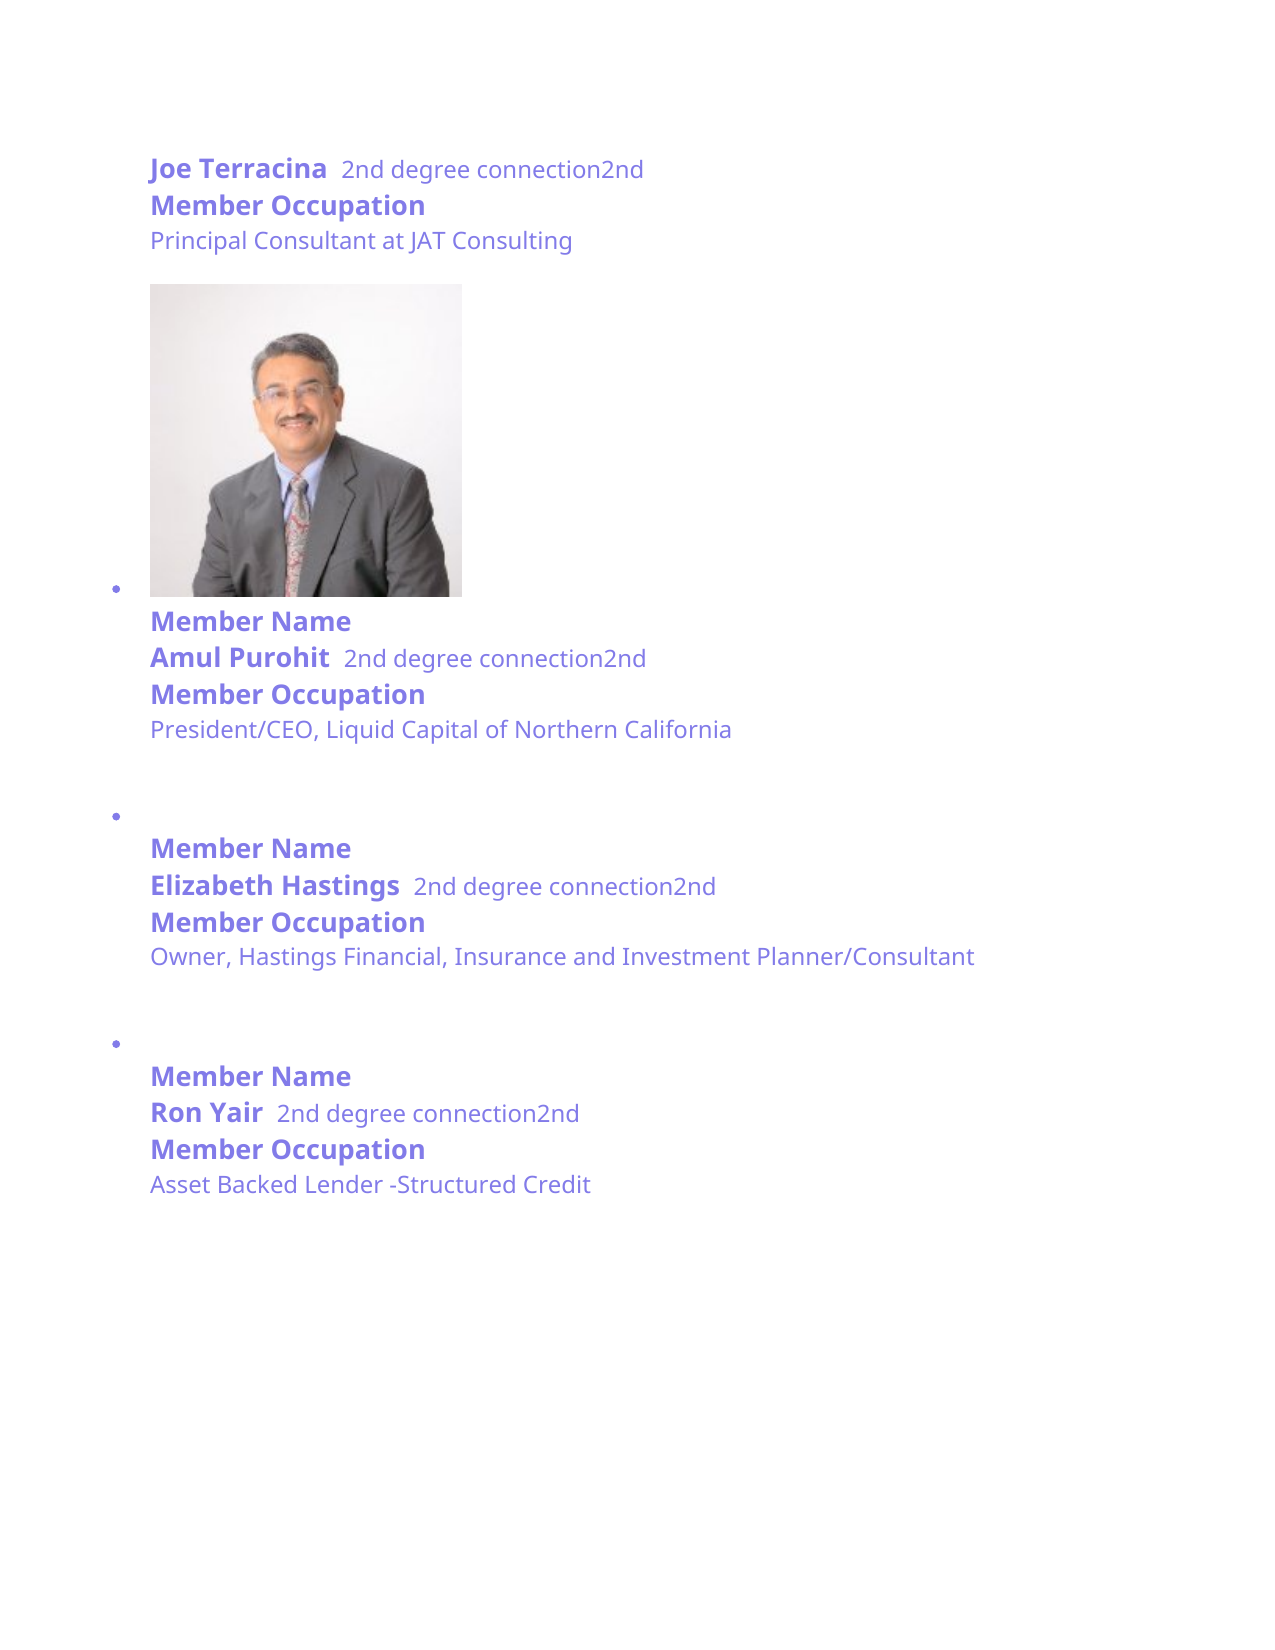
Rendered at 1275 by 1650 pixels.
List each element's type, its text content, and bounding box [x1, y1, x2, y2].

text Member Occupation [150, 903, 1125, 940]
text Member Occupation [150, 676, 1125, 713]
text Member Occupation [150, 1131, 1125, 1168]
text President/CEO, Liquid Capital of Northern California [150, 713, 1125, 745]
text Member Name [150, 602, 1125, 639]
text Joe Terracina 2nd degree connection2nd [150, 150, 1125, 187]
text Member Occupation [150, 187, 1125, 224]
text Principal Consultant at JAT Consulting [150, 224, 1125, 256]
text Elizabeth Hastings 2nd degree connection2nd [150, 866, 1125, 903]
picture [150, 284, 462, 597]
text Amul Purohit 2nd degree connection2nd [150, 639, 1125, 676]
text Ron Yair 2nd degree connection2nd [150, 1094, 1125, 1131]
text Asset Backed Lender -Structured Credit [150, 1168, 1125, 1200]
text Member Name [150, 1057, 1125, 1094]
text Member Name [150, 829, 1125, 866]
text Owner, Hastings Financial, Insurance and Investment Planner/Consultant [150, 940, 1125, 973]
